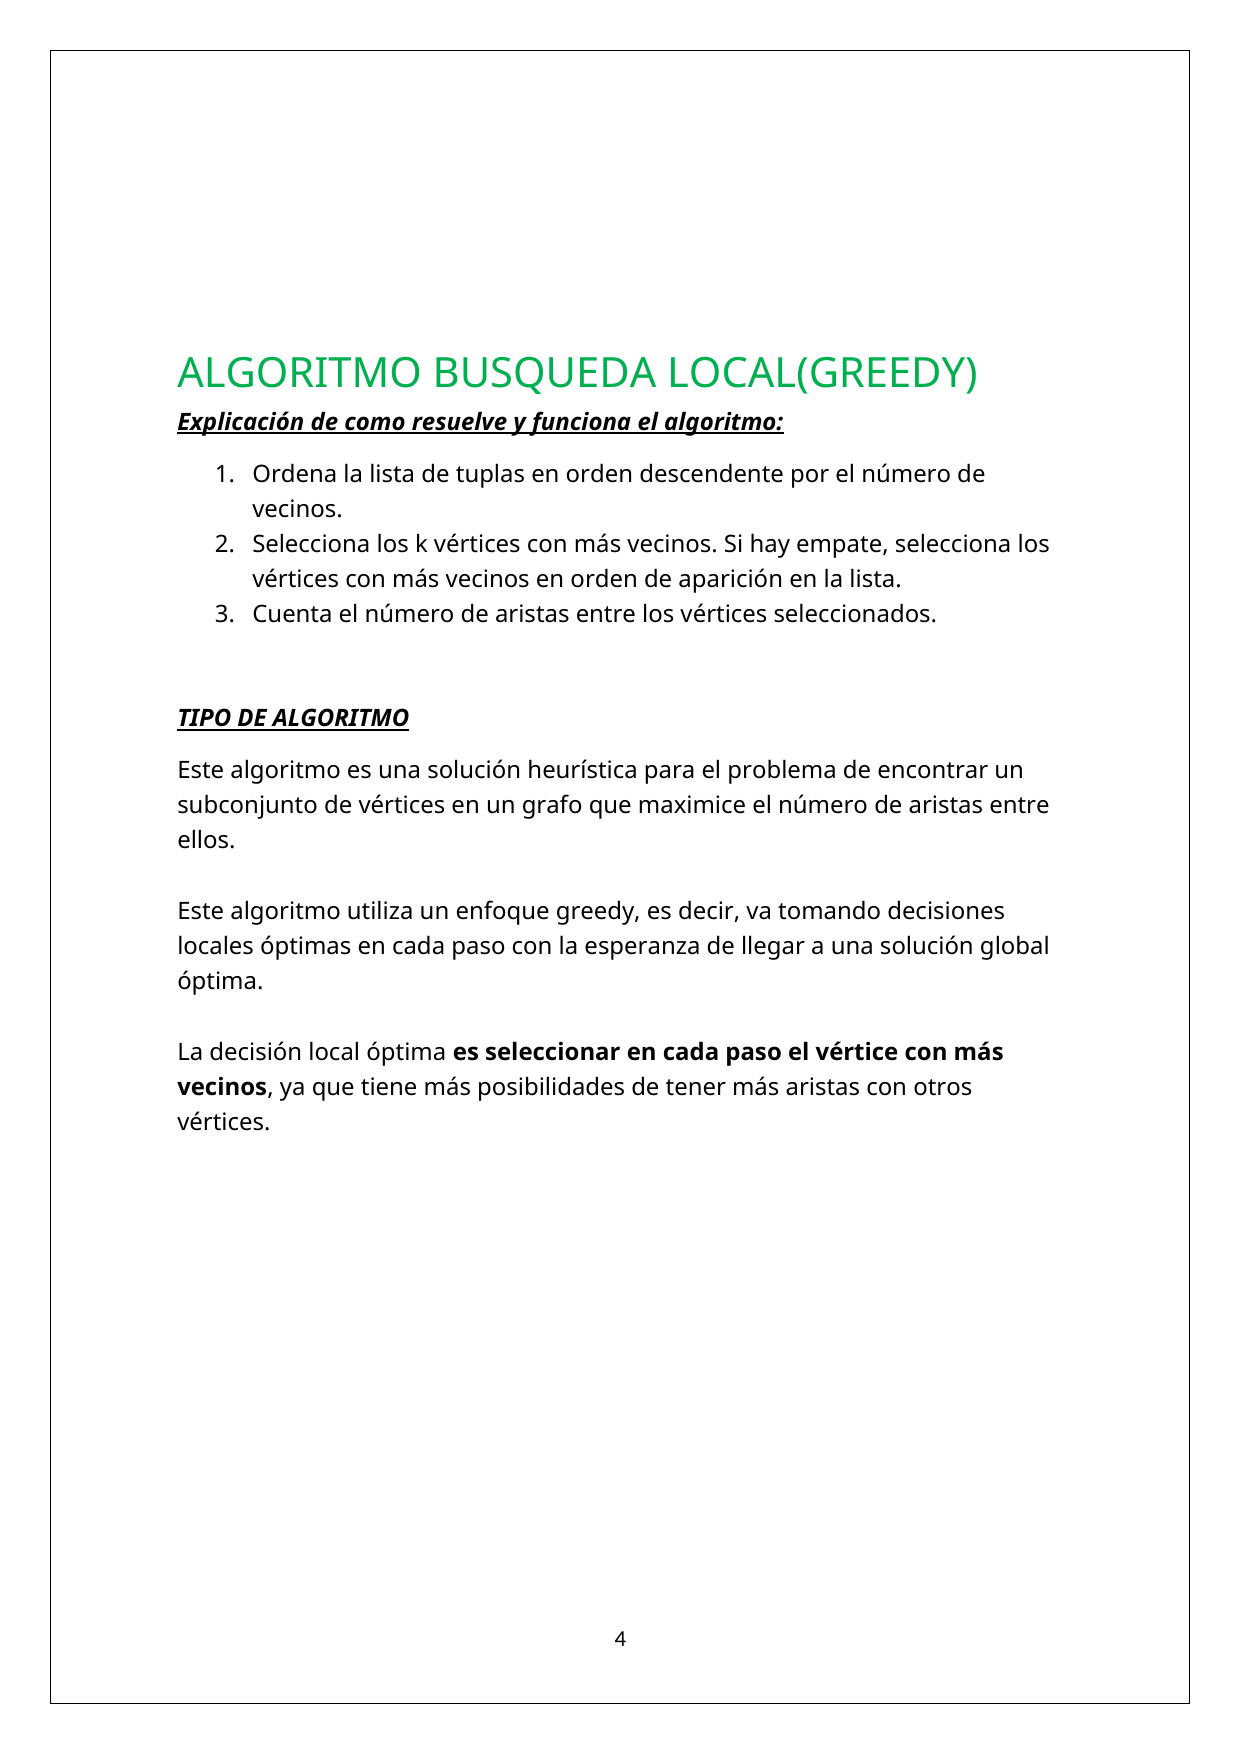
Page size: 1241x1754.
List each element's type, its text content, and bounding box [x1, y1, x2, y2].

list Este algoritmo utiliza un enfoque greedy, es decir, va tomando decisiones locales óptimas en cada paso con la esperanza de llegar a una solución global óptima. [177, 894, 1063, 997]
list Selecciona los k vértices con más vecinos. Si hay empate, selecciona los vértices con más vecinos en orden de aparición en la lista. [214, 527, 1063, 595]
subtitle ALGORITMO BUSQUEDA LOCAL(GREEDY) [177, 343, 1063, 400]
text TIPO DE ALGORITMO [177, 701, 1063, 734]
text Explicación de como resuelve y funciona el algoritmo: [177, 404, 1063, 437]
list Cuenta el número de aristas entre los vértices seleccionados. [214, 597, 1063, 630]
list Ordena la lista de tuplas en orden descendente por el número de vecinos. [214, 456, 1063, 524]
list Este algoritmo es una solución heurística para el problema de encontrar un subconjunto de vértices en un grafo que maximice el número de aristas entre ellos. [177, 753, 1063, 856]
list La decisión local óptima es seleccionar en cada paso el vértice con más vecinos, ya que tiene más posibilidades de tener más aristas con otros vértices. [177, 1034, 1063, 1138]
